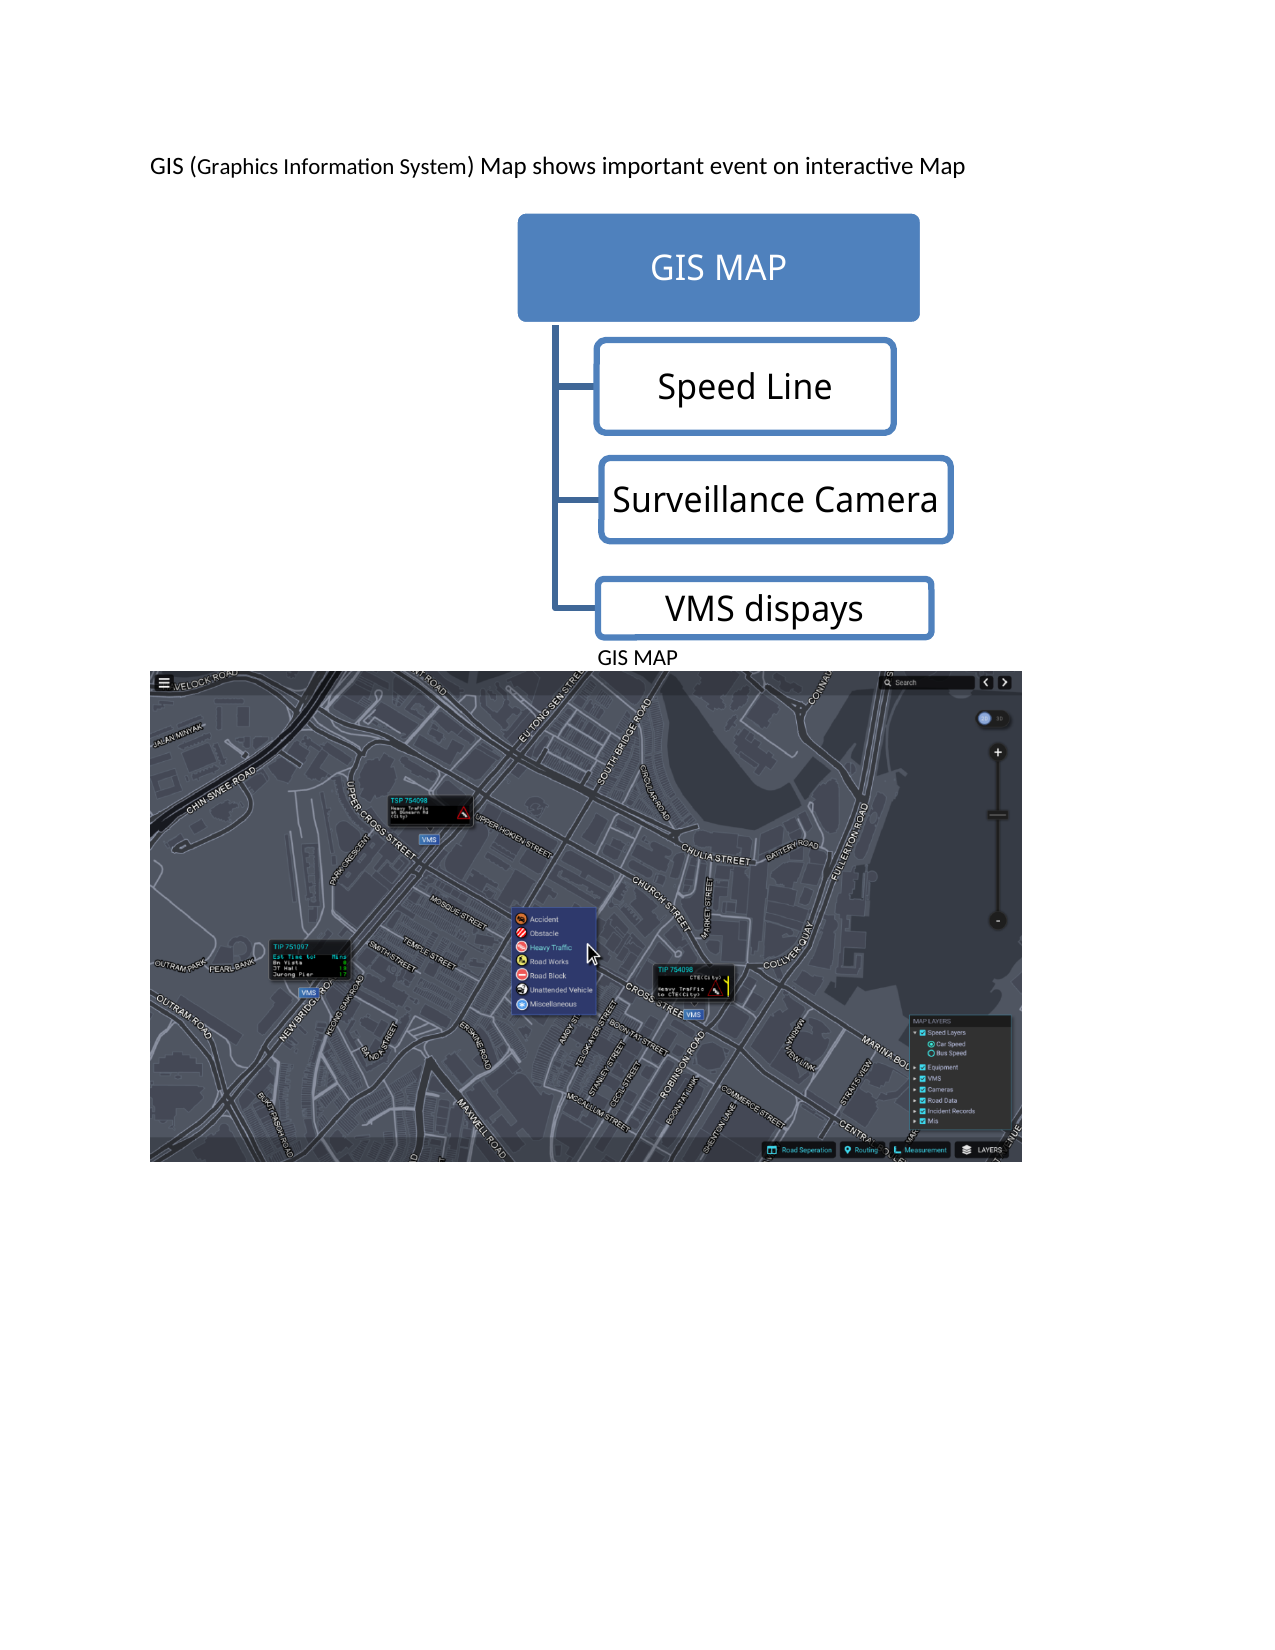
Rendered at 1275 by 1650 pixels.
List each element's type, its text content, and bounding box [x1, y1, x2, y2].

text GIS (Graphics Information System) Map shows important event on interactive Map [150, 150, 1125, 181]
picture [150, 671, 1022, 1162]
text GIS MAP [150, 643, 1125, 671]
